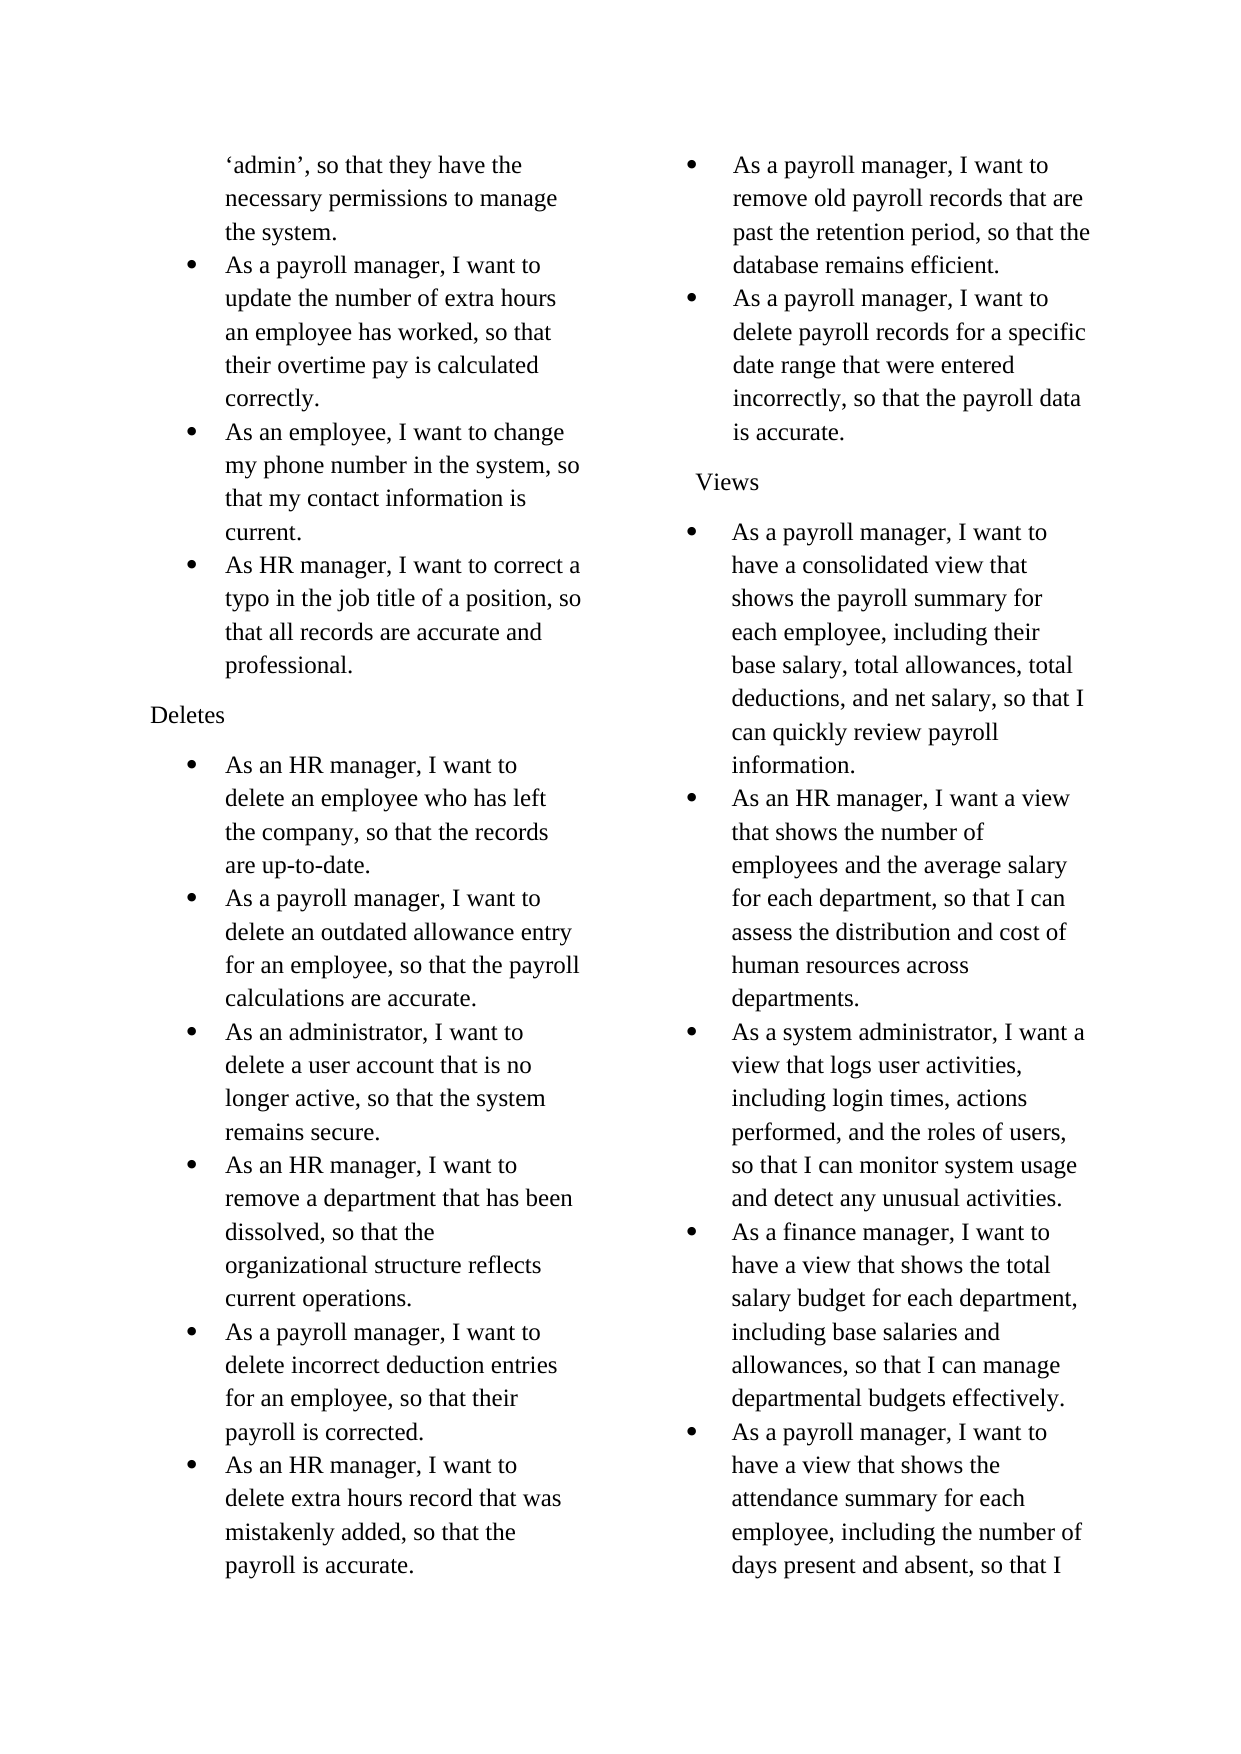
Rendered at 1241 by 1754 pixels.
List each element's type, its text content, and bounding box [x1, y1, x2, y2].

list As an administrator, I want to delete a user account that is no longer active, so that the system remains secure. [187, 1017, 583, 1145]
list As an HR manager, I want to delete an employee who has left the company, so that the records are up-to-date. [187, 750, 583, 879]
list As a finance manager, I want to have a view that shows the total salary budget for each department, including base salaries and allowances, so that I can manage departmental budgets effectively. [687, 1217, 1090, 1412]
list As a payroll manager, I want to update the number of extra hours an employee has worked, so that their overtime pay is calculated correctly. [187, 250, 583, 412]
list As a system administrator, I want a view that logs user activities, including login times, actions performed, and the roles of users, so that I can monitor system usage and detect any unusual activities. [687, 1017, 1090, 1212]
list As an employee, I want to change my phone number in the system, so that my contact information is current. [187, 417, 583, 545]
text Deletes [150, 700, 583, 729]
list As HR manager, I want to correct a typo in the job title of a position, so that all records are accurate and professional. [187, 550, 583, 679]
list As an HR manager, I want to remove a department that has been dissolved, so that the organizational structure reflects current operations. [187, 1150, 583, 1312]
list As a payroll manager, I want to delete an outdated allowance entry for an employee, so that the payroll calculations are accurate. [187, 883, 583, 1012]
list As an HR manager, I want to delete extra hours record that was mistakenly added, so that the payroll is accurate. [187, 1450, 583, 1579]
text Views [695, 467, 1090, 495]
list As a payroll manager, I want to delete payroll records for a specific date range that were entered incorrectly, so that the payroll data is accurate. [687, 283, 1090, 445]
list As a payroll manager, I want to have a consolidated view that shows the payroll summary for each employee, including their base salary, total allowances, total deductions, and net salary, so that I can quickly review payroll information. [687, 517, 1090, 779]
list As a payroll manager, I want to delete incorrect deduction entries for an employee, so that their payroll is corrected. [187, 1317, 583, 1445]
list As an administrator, I want to update a user’s role from ‘user’ to ‘admin’, so that they have the necessary permissions to manage the system. [187, 150, 583, 245]
list As a payroll manager, I want to remove old payroll records that are past the retention period, so that the database remains efficient. [687, 150, 1090, 279]
list As an HR manager, I want a view that shows the number of employees and the average salary for each department, so that I can assess the distribution and cost of human resources across departments. [687, 783, 1090, 1012]
